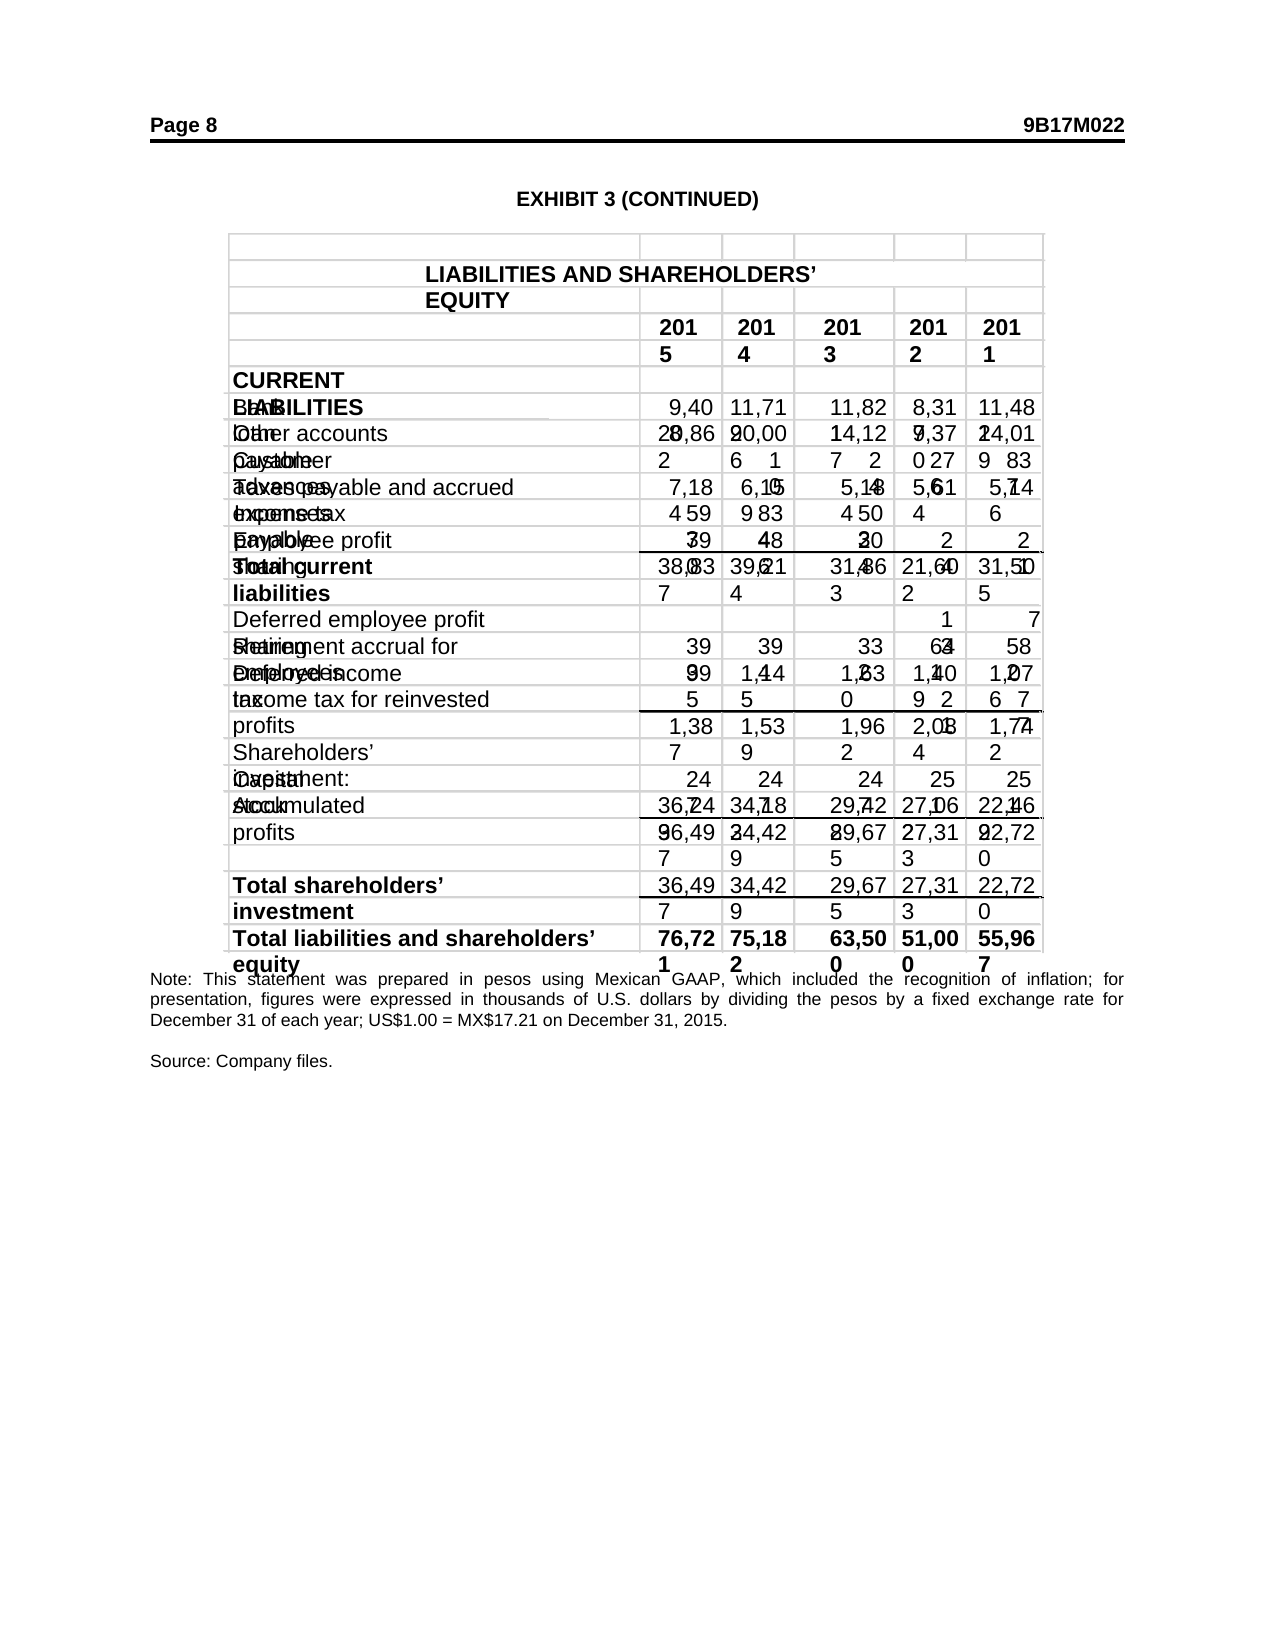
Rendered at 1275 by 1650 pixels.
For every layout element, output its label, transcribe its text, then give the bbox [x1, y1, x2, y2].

text Source: Company files. [150, 1050, 1125, 1071]
text Note: This statement was prepared in pesos using Mexican GAAP, which included the recognition of inflation; for presentation, figures were expressed in thousands of U.S. dollars by dividing the pesos by a fixed exchange rate for December 31 of each year; US$1.00 = MX$17.21 on December 31, 2015. [150, 969, 1125, 1030]
text Exhibit 3 (Continued) [150, 186, 1125, 210]
